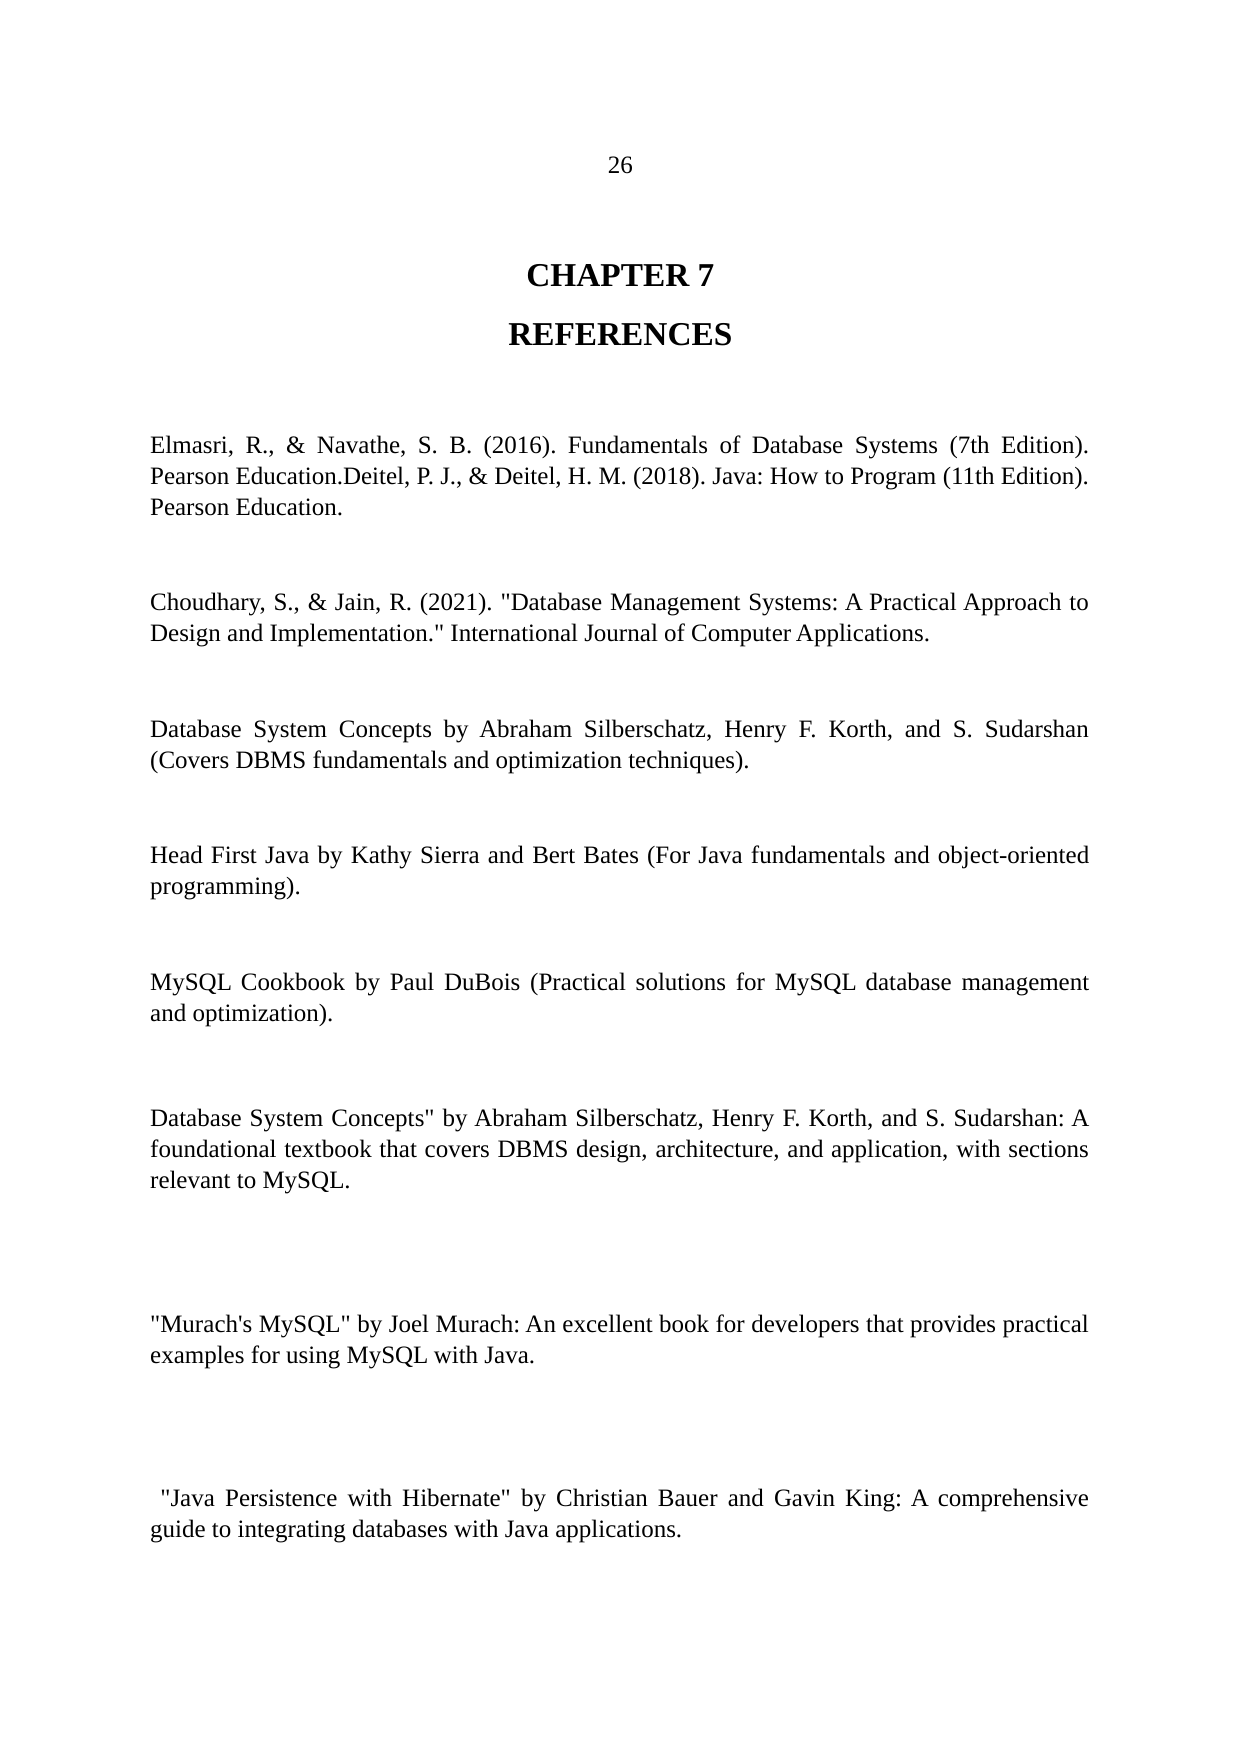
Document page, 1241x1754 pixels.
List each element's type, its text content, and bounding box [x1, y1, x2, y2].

text Database System Concepts" by Abraham Silberschatz, Henry F. Korth, and S. Sudarshan: A foundational textbook that covers DBMS design, architecture, and application, with sections relevant to MySQL. [150, 1103, 1090, 1194]
text "Java Persistence with Hibernate" by Christian Bauer and Gavin King: A comprehensive guide to integrating databases with Java applications. [150, 1483, 1090, 1543]
text Elmasri, R., & Navathe, S. B. (2016). Fundamentals of Database Systems (7th Edition). Pearson Education.Deitel, P. J., & Deitel, H. M. (2018). Java: How to Program (11th Edition). Pearson Education. [150, 430, 1090, 521]
text 26 [150, 150, 1090, 179]
text Choudhary, S., & Jain, R. (2021). "Database Management Systems: A Practical Approach to Design and Implementation." International Journal of Computer Applications. [150, 587, 1090, 647]
text MySQL Cookbook by Paul DuBois (Practical solutions for MySQL database management and optimization). [150, 967, 1090, 1026]
text REFERENCES [150, 314, 1090, 352]
text "Murach's MySQL" by Joel Murach: An excellent book for developers that provides practical examples for using MySQL with Java. [150, 1309, 1090, 1368]
text Head First Java by Kathy Sierra and Bert Bates (For Java fundamentals and object-oriented programming). [150, 840, 1090, 900]
text Database System Concepts by Abraham Silberschatz, Henry F. Korth, and S. Sudarshan (Covers DBMS fundamentals and optimization techniques). [150, 714, 1090, 773]
text CHAPTER 7 [150, 256, 1090, 294]
